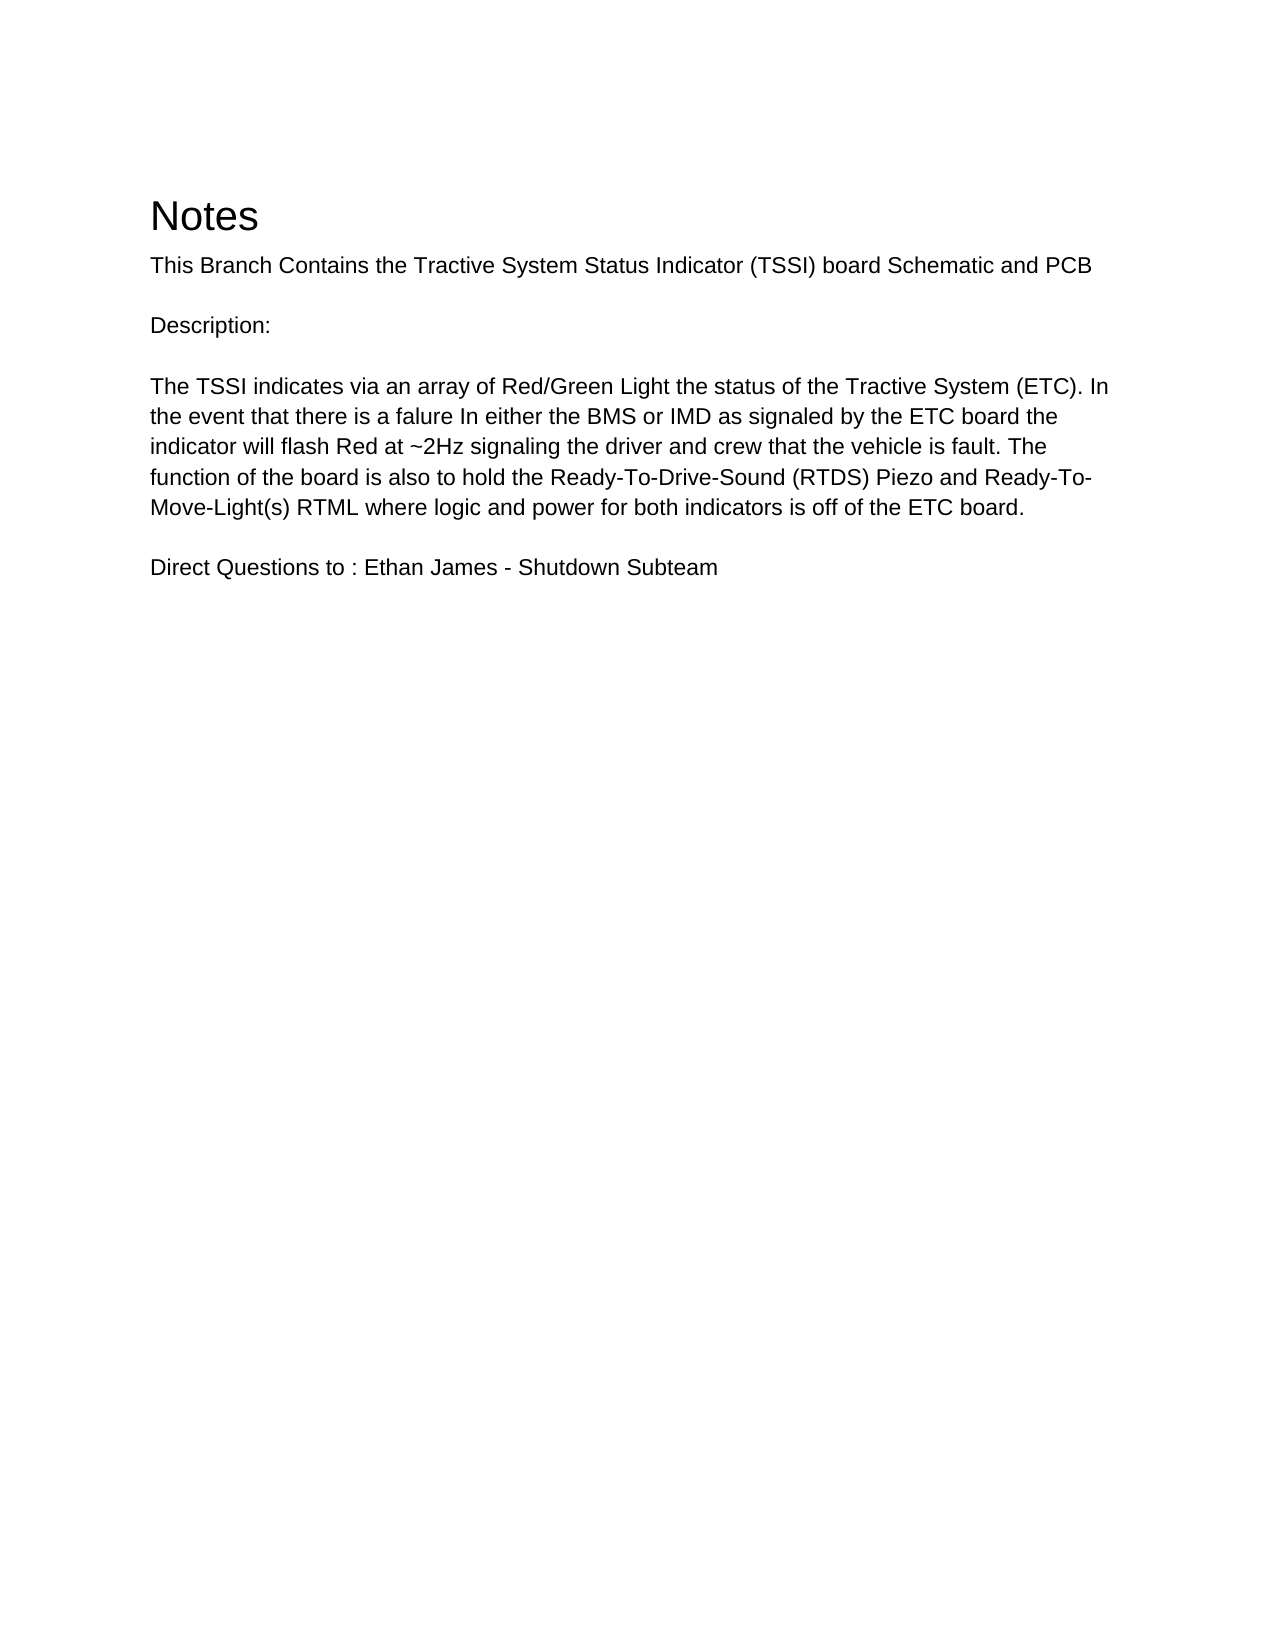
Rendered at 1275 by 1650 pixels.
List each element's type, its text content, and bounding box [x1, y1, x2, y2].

text Description: [150, 312, 1125, 339]
text This Branch Contains the Tractive System Status Indicator (TSSI) board Schematic and PCB [150, 252, 1125, 278]
text Direct Questions to : Ethan James - Shutdown Subteam [150, 554, 1125, 581]
text The TSSI indicates via an array of Red/Green Light the status of the Tractive System (ETC). In the event that there is a falure In either the BMS or IMD as signaled by the ETC board the indicator will flash Red at ~2Hz signaling the driver and crew that the vehicle is fault. The function of the board is also to hold the Ready-To-Drive-Sound (RTDS) Piezo and Ready-To-Move-Light(s) RTML where logic and power for both indicators is off of the ETC board. [150, 373, 1125, 520]
subtitle Notes [150, 192, 1125, 239]
